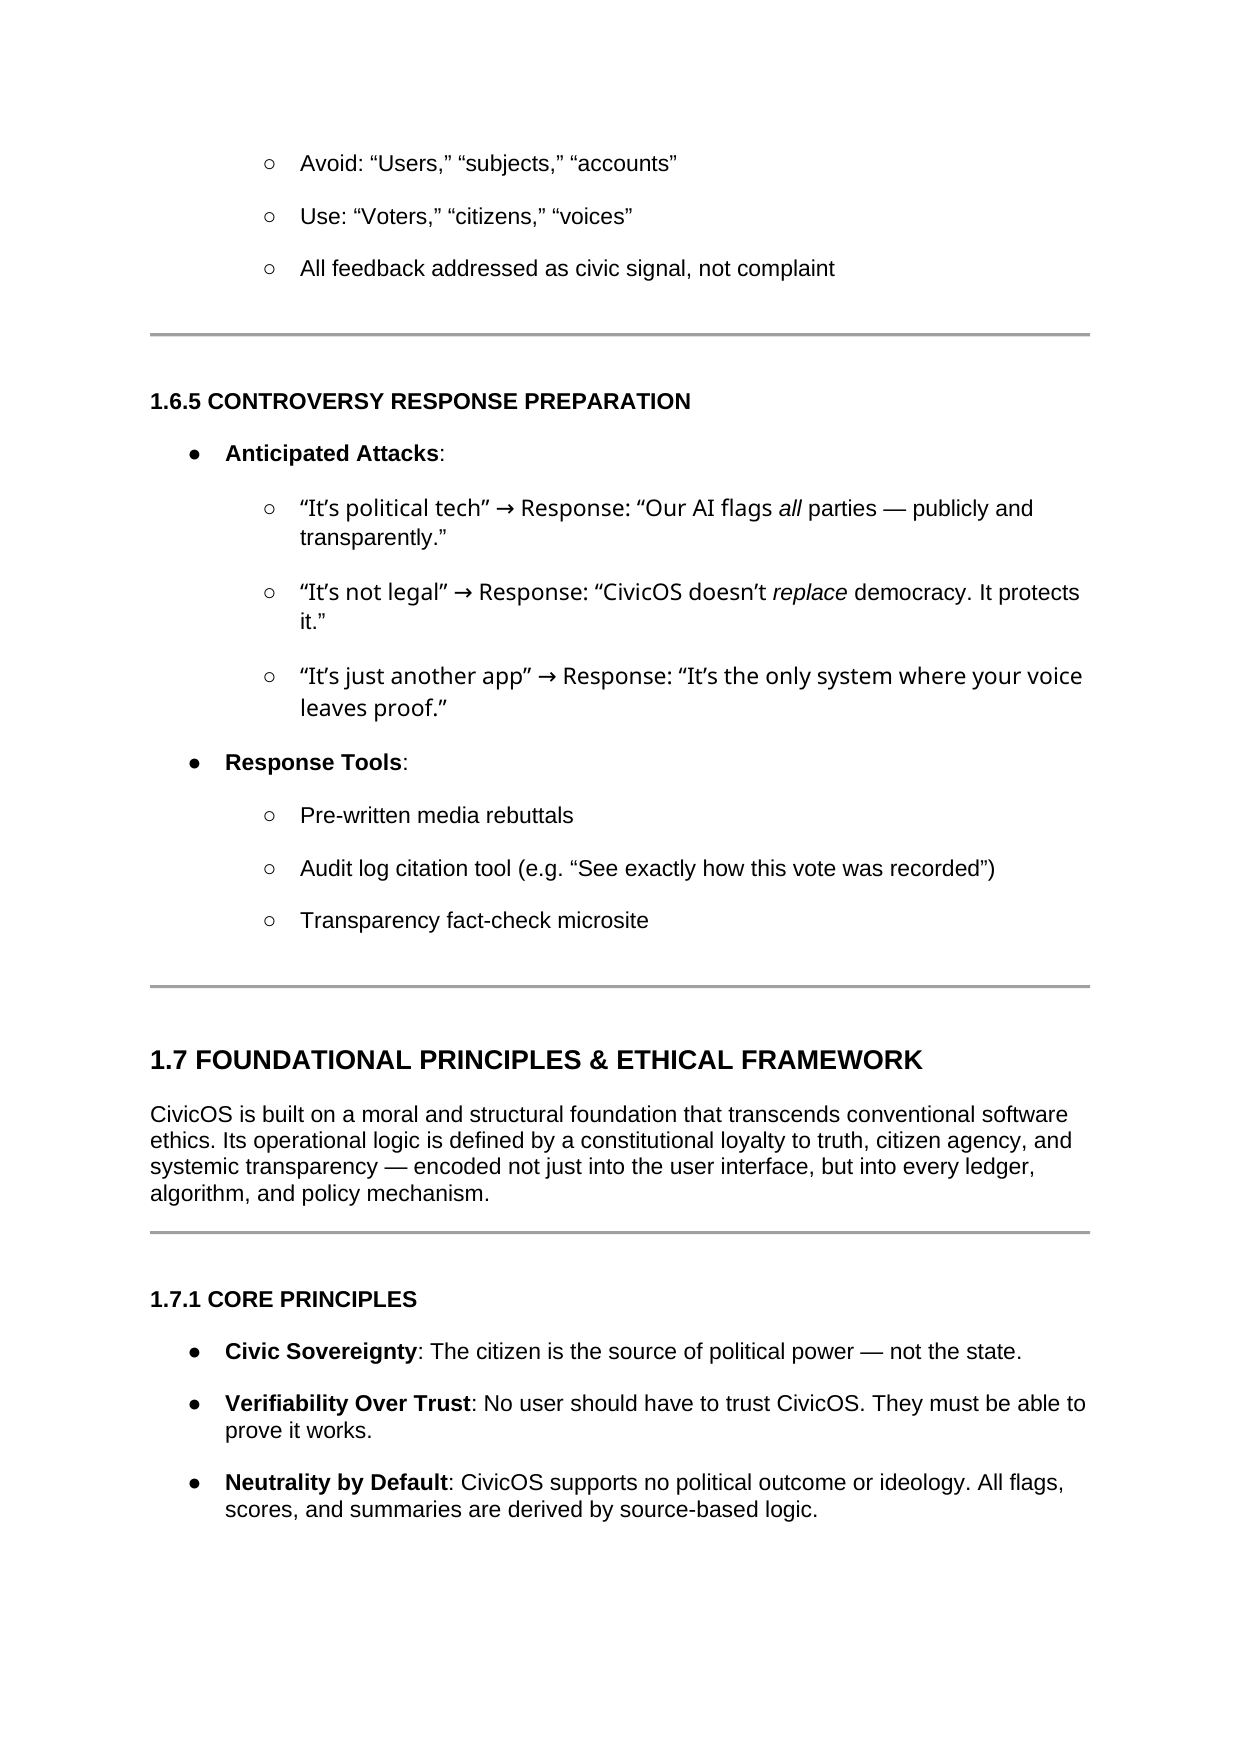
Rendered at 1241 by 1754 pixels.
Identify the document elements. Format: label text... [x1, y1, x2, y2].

subtitle 1.7.1 CORE PRINCIPLES [150, 1286, 1090, 1313]
list Anticipated Attacks: [187, 440, 1090, 492]
subtitle 1.6.5 CONTROVERSY RESPONSE PREPARATION [150, 388, 1090, 415]
list Transparency fact-check microsite [262, 907, 1090, 960]
list Audit log citation tool (e.g. “See exactly how this vote was recorded”) [262, 854, 1090, 907]
text CivicOS is built on a moral and structural foundation that transcends conventional software ethics. Its operational logic is defined by a constitutional loyalty to truth, citizen agency, and systemic transparency — encoded not just into the user interface, but into every ledger, algorithm, and policy mechanism. [150, 1101, 1090, 1206]
list “It’s not legal” → Response: “CivicOS doesn’t replace democracy. It protects it.” [262, 576, 1090, 660]
list Response Tools: [187, 749, 1090, 802]
list Civic Sovereignty: The citizen is the source of political power — not the state. [187, 1338, 1090, 1390]
list Use: “Voters,” “citizens,” “voices” [262, 203, 1090, 255]
list Verifiability Over Trust: No user should have to trust CivicOS. They must be able to prove it works. [187, 1390, 1090, 1469]
list “It’s just another app” → Response: “It’s the only system where your voice leaves proof.” [262, 660, 1090, 749]
list “It’s political tech” → Response: “Our AI flags all parties — publicly and transparently.” [262, 492, 1090, 576]
list Pre-written media rebuttals [262, 802, 1090, 854]
list Neutrality by Default: CivicOS supports no political outcome or ideology. All flags, scores, and summaries are derived by source-based logic. [187, 1469, 1090, 1548]
subtitle 1.7 FOUNDATIONAL PRINCIPLES & ETHICAL FRAMEWORK [150, 1044, 1090, 1076]
list Avoid: “Users,” “subjects,” “accounts” [262, 150, 1090, 203]
list All feedback addressed as civic signal, not complaint [262, 255, 1090, 308]
